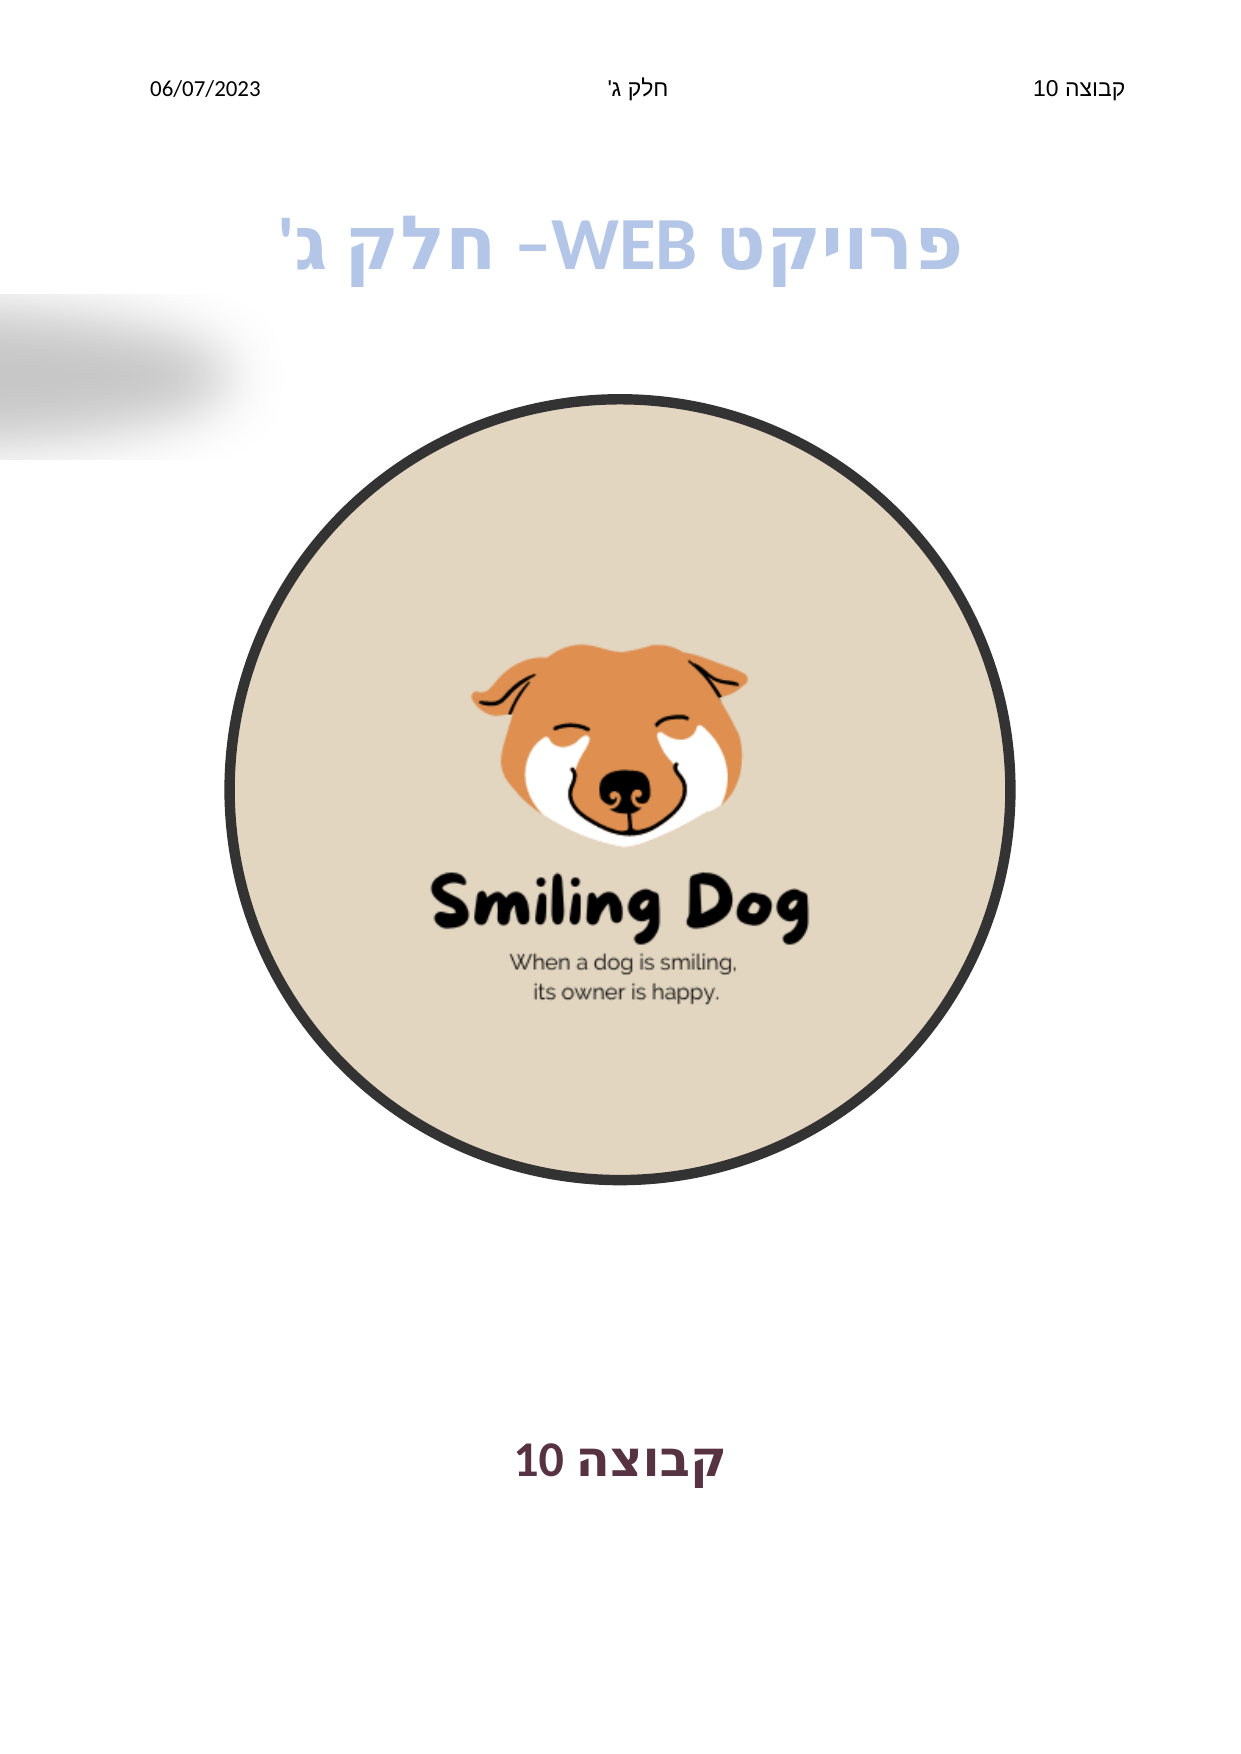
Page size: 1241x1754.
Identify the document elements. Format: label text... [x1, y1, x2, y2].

picture [235, 405, 1005, 1174]
